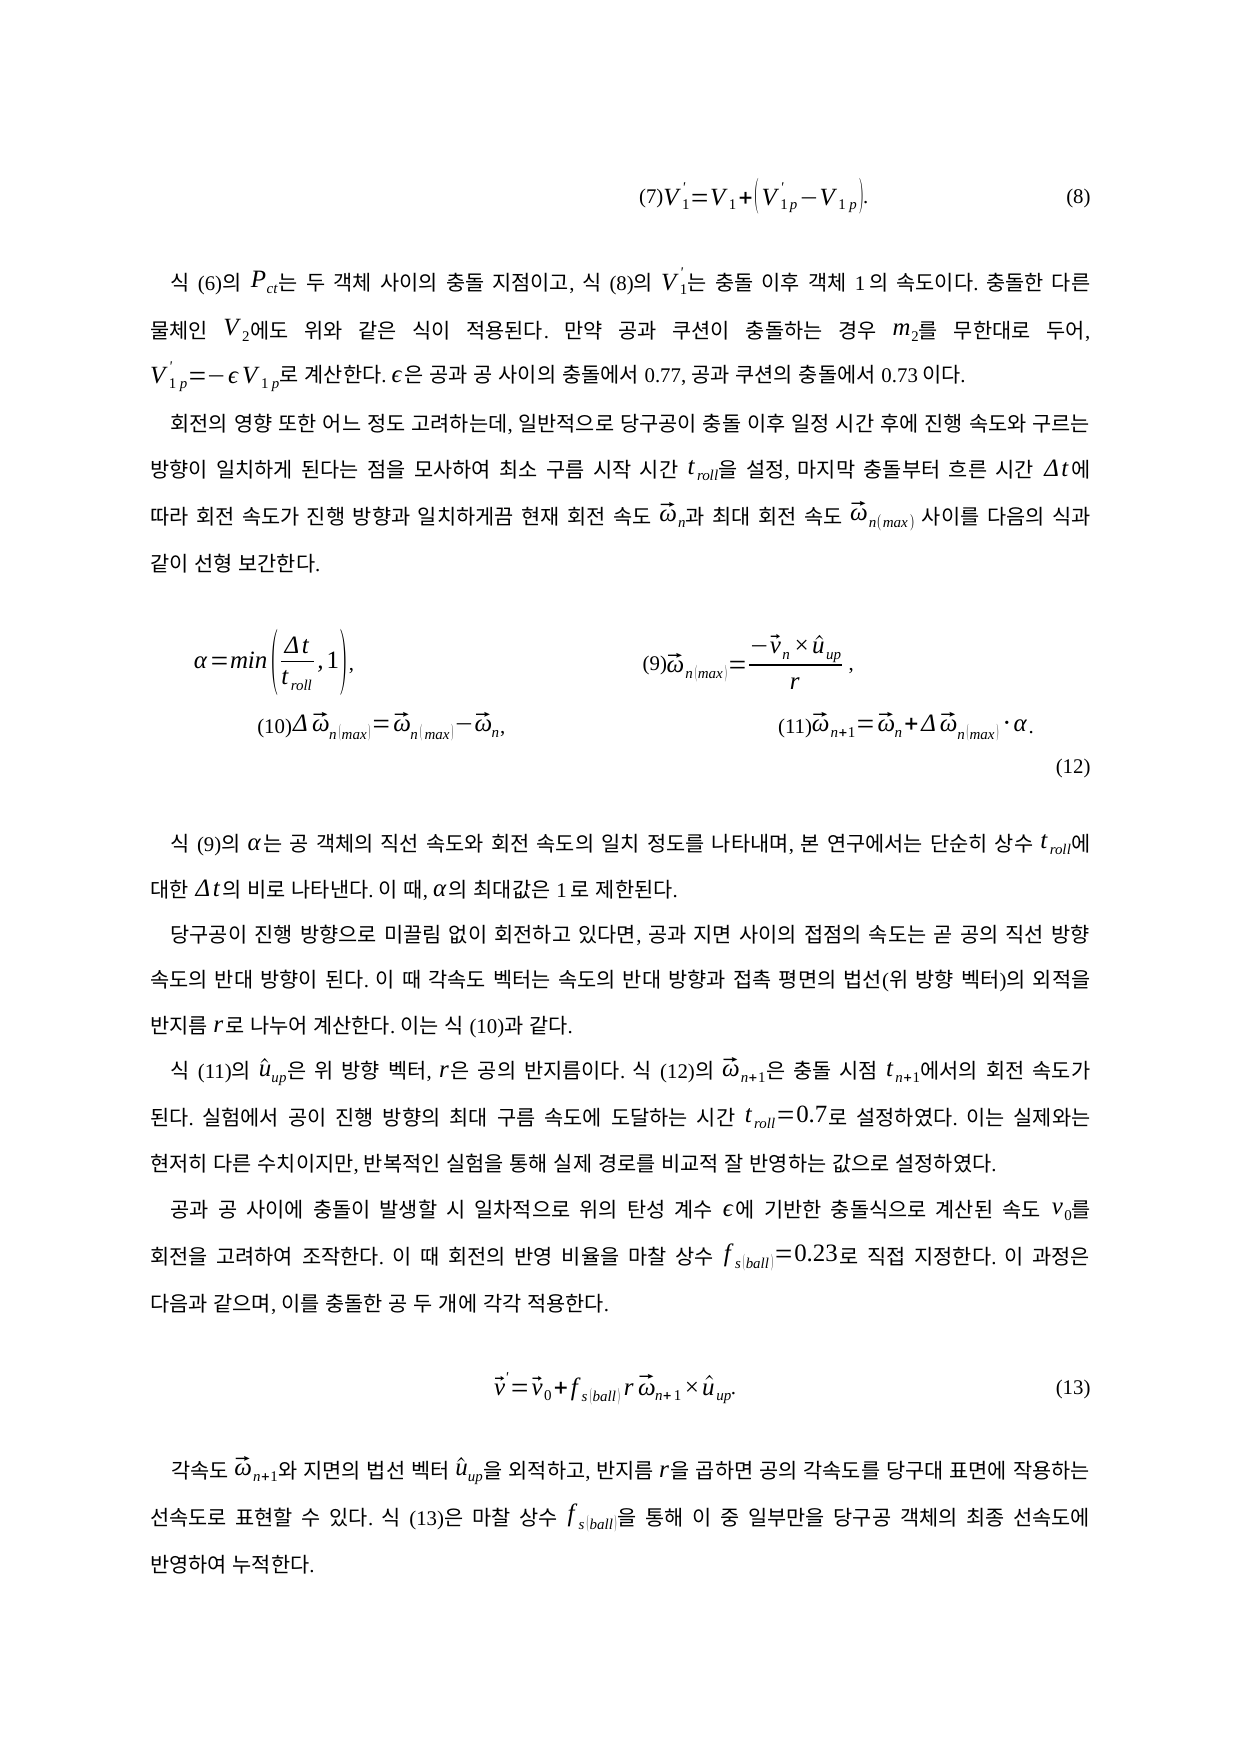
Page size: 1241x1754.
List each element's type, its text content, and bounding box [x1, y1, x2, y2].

text , (9) , (10), (11). (12) [150, 628, 1090, 778]
text 공과 공 사이에 충돌이 발생할 시 일차적으로 위의 탄성 계수 에 기반한 충돌식으로 계산된 속도 를 회전을 고려하여 조작한다. 이 때 회전의 반영 비율을 마찰 상수 로 직접 지정한다. 이 과정은 다음과 같으며, 이를 충돌한 공 두 개에 각각 적용한다. [150, 1192, 1090, 1317]
text 식 (11)의 은 위 방향 벡터, 은 공의 반지름이다. 식 (12)의 은 충돌 시점 에서의 회전 속도가 된다. 실험에서 공이 진행 방향의 최대 구름 속도에 도달하는 시간 로 설정하였다. 이는 실제와는 현저히 다른 수치이지만, 반복적인 실험을 통해 실제 경로를 비교적 잘 반영하는 값으로 설정하였다. [150, 1054, 1090, 1177]
text 당구공이 진행 방향으로 미끌림 없이 회전하고 있다면, 공과 지면 사이의 접점의 속도는 곧 공의 직선 방향 속도의 반대 방향이 된다. 이 때 각속도 벡터는 속도의 반대 방향과 접촉 평면의 법선(위 방향 벡터)의 외적을 반지름 로 나누어 계산한다. 이는 식 (10)과 같다. [150, 918, 1090, 1039]
text , (6), (7). (8) [150, 177, 1090, 216]
text 식 (6)의 는 두 객체 사이의 충돌 지점이고, 식 (8)의 는 충돌 이후 객체 1의 속도이다. 충돌한 다른 물체인 에도 위와 같은 식이 적용된다. 만약 공과 쿠션이 충돌하는 경우 를 무한대로 두어, 로 계산한다. 은 공과 공 사이의 충돌에서 0.77, 공과 쿠션의 충돌에서 0.73이다. [150, 264, 1090, 392]
text . (13) [150, 1369, 1090, 1405]
text 회전의 영향 또한 어느 정도 고려하는데, 일반적으로 당구공이 충돌 이후 일정 시간 후에 진행 속도와 구르는 방향이 일치하게 된다는 점을 모사하여 최소 구름 시작 시간 을 설정, 마지막 충돌부터 흐른 시간 에 따라 회전 속도가 진행 방향과 일치하게끔 현재 회전 속도 과 최대 회전 속도 사이를 다음의 식과 같이 선형 보간한다. [150, 407, 1090, 577]
text 각속도 와 지면의 법선 벡터 을 외적하고, 반지름 을 곱하면 공의 각속도를 당구대 표면에 작용하는 선속도로 표현할 수 있다. 식 (13)은 마찰 상수 을 통해 이 중 일부만을 당구공 객체의 최종 선속도에 반영하여 누적한다. [150, 1453, 1090, 1578]
text 식 (9)의 는 공 객체의 직선 속도와 회전 속도의 일치 정도를 나타내며, 본 연구에서는 단순히 상수 에 대한 의 비로 나타낸다. 이 때, 의 최대값은 1로 제한된다. [150, 827, 1090, 903]
